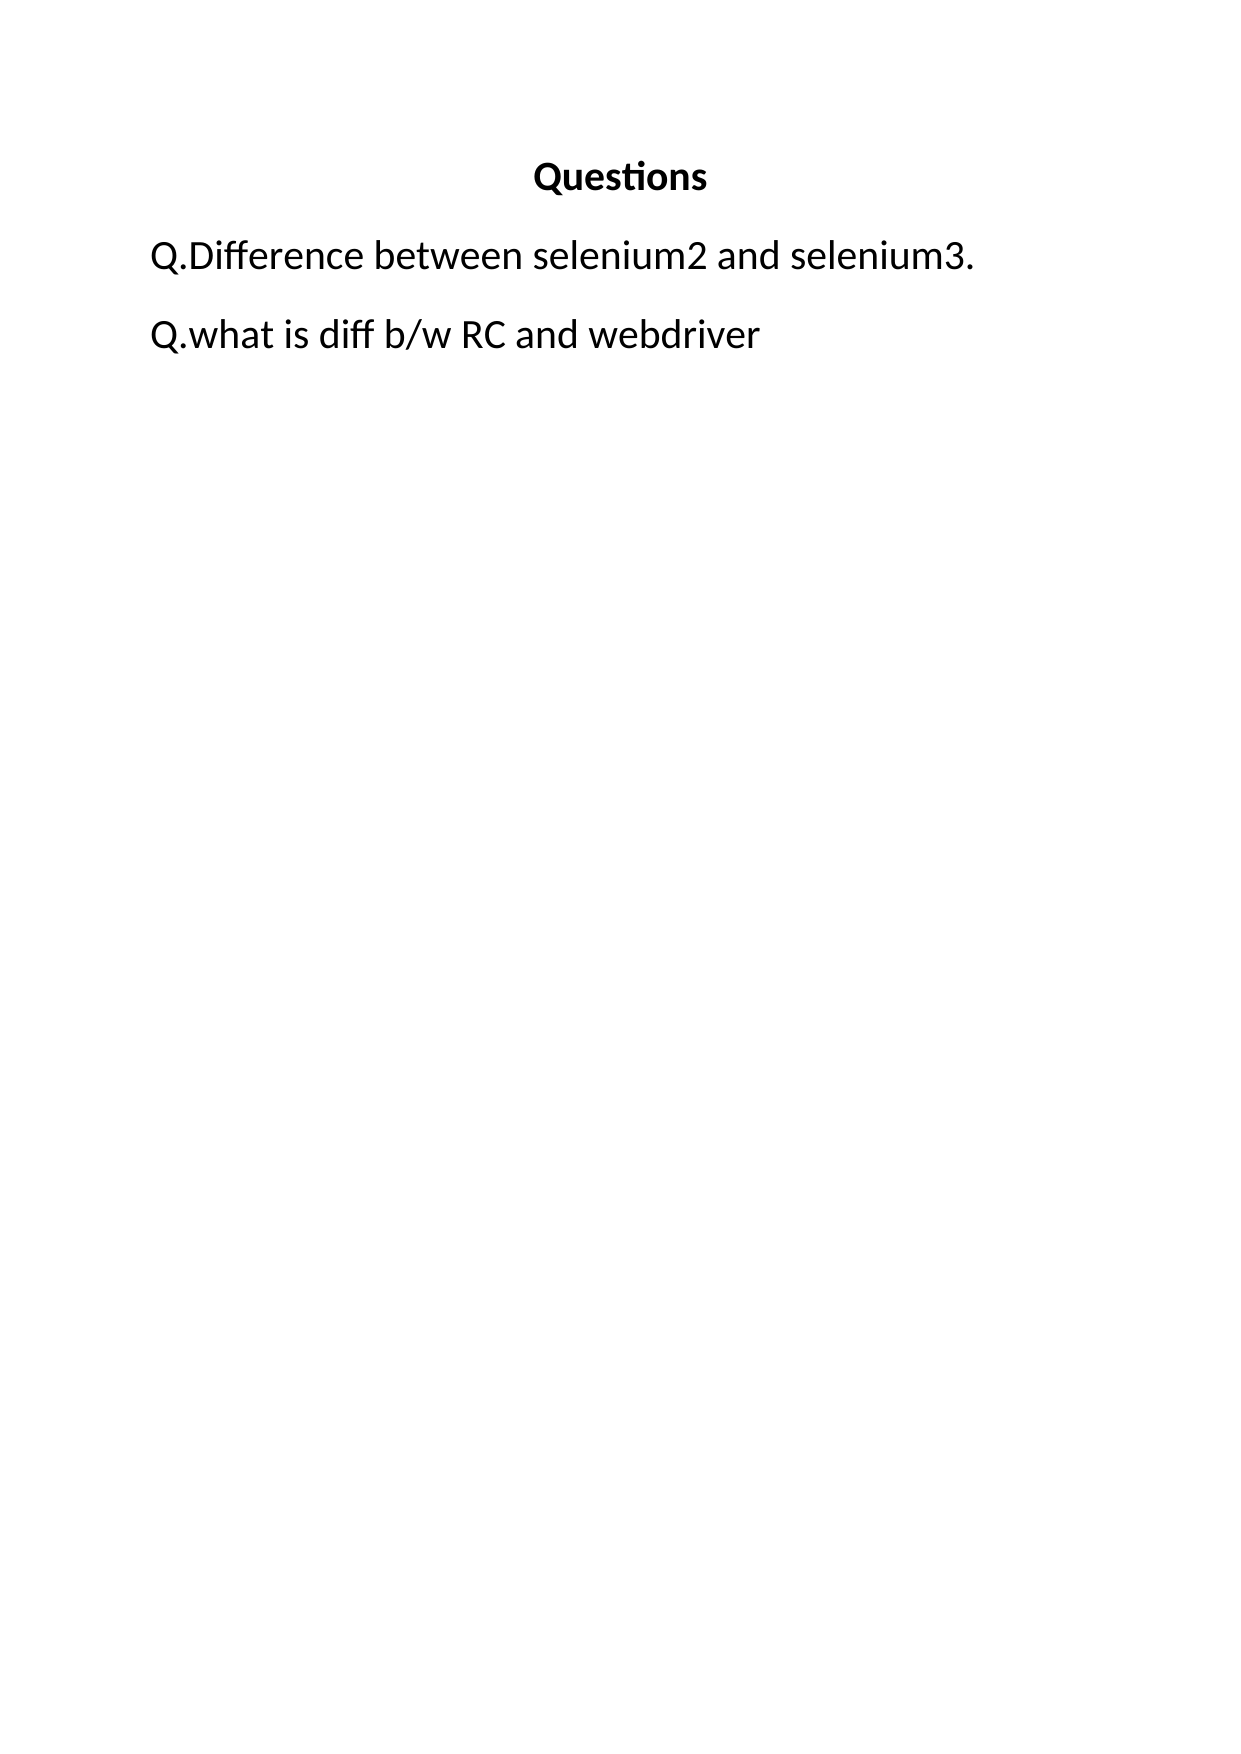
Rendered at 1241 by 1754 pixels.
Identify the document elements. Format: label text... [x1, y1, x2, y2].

text Q.what is diff b/w RC and webdriver [150, 308, 1090, 359]
text Questions [150, 150, 1090, 201]
text Q.Difference between selenium2 and selenium3. [150, 229, 1090, 280]
